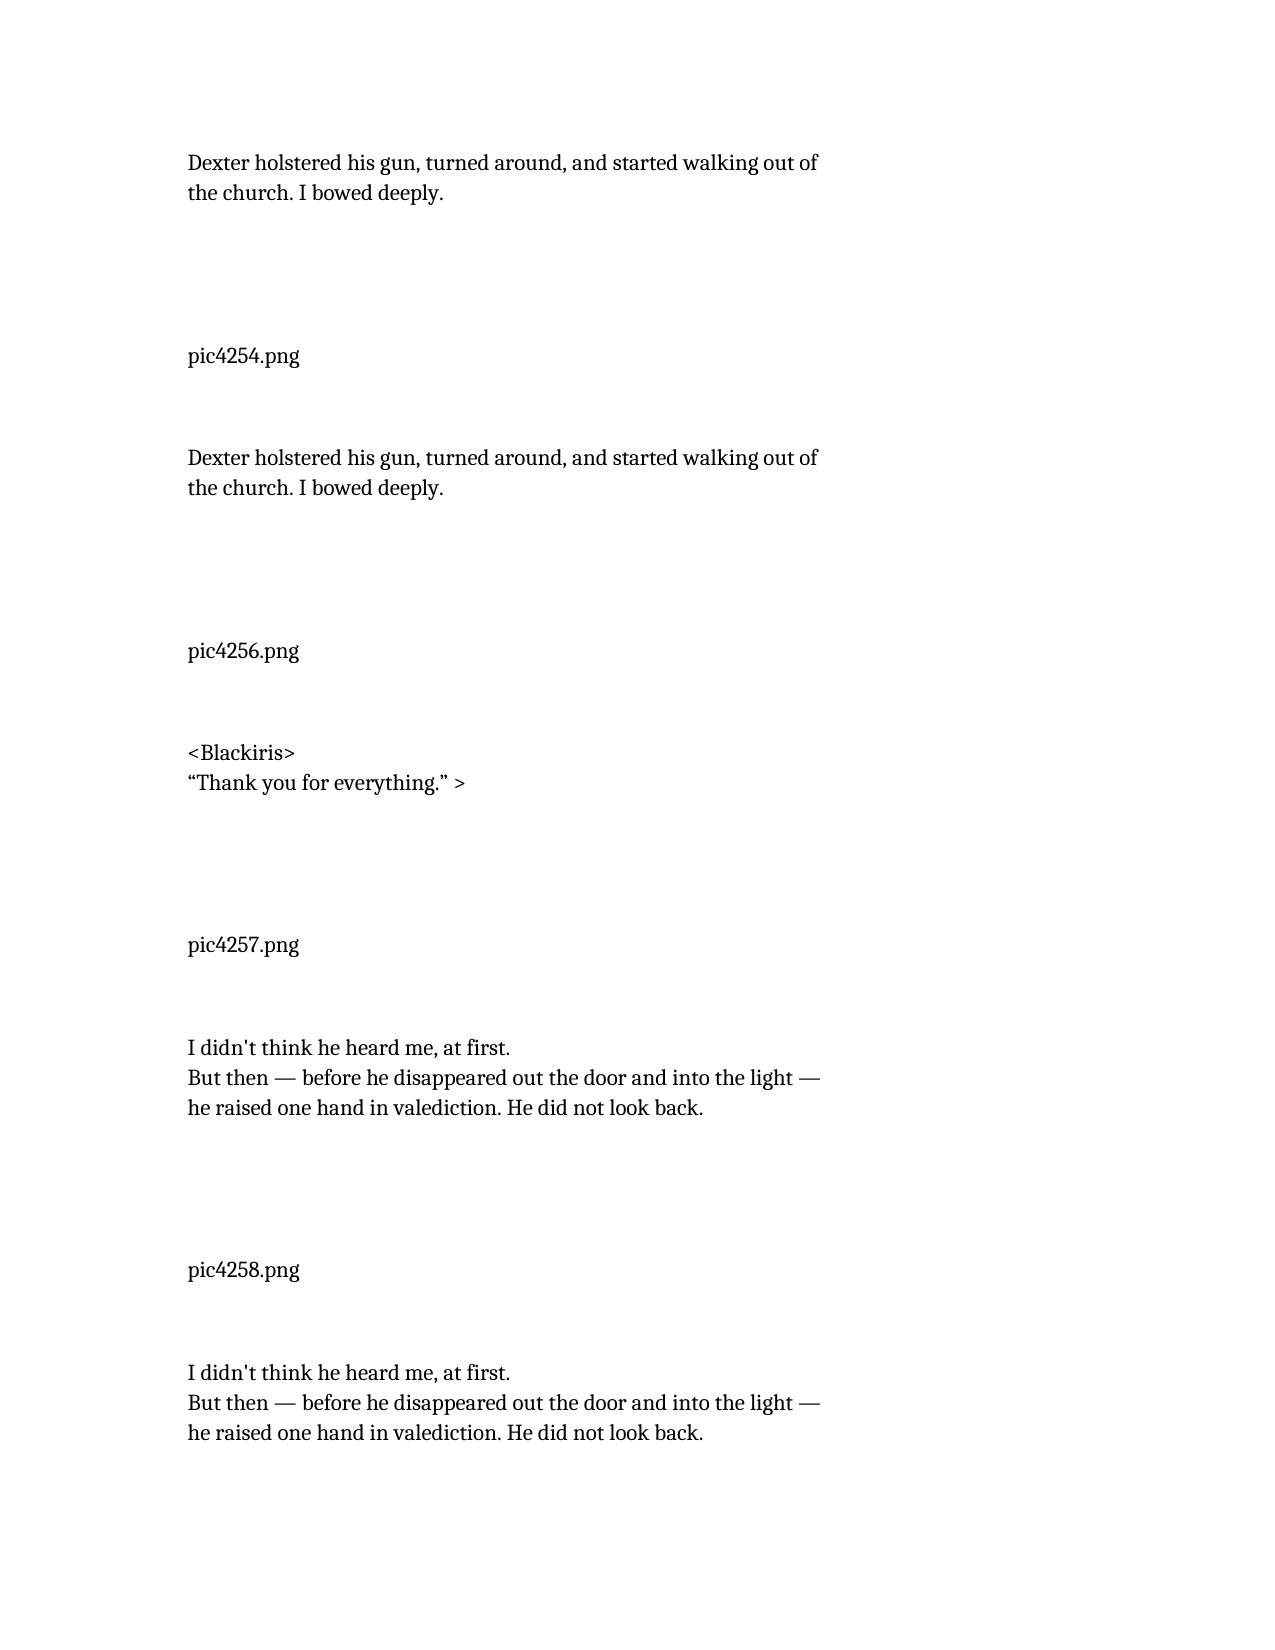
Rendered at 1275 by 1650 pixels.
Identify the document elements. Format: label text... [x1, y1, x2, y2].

text pic4254.png [187, 343, 1087, 369]
text pic4257.png [187, 932, 1087, 959]
text pic4258.png [187, 1257, 1087, 1284]
text I didn't think he heard me, at first. But then — before he disappeared out the door and into the light — he raised one hand in valediction. He did not look back. [187, 1034, 1087, 1151]
text pic4256.png [187, 637, 1087, 664]
text I didn't think he heard me, at first. But then — before he disappeared out the door and into the light — he raised one hand in valediction. He did not look back. [187, 1359, 1087, 1476]
text Dexter holstered his gun, turned around, and started walking out of the church. I bowed deeply. [187, 150, 1087, 237]
text Dexter holstered his gun, turned around, and started walking out of the church. I bowed deeply. [187, 445, 1087, 532]
text <Blackiris> “Thank you for everything.” > [187, 739, 1087, 826]
